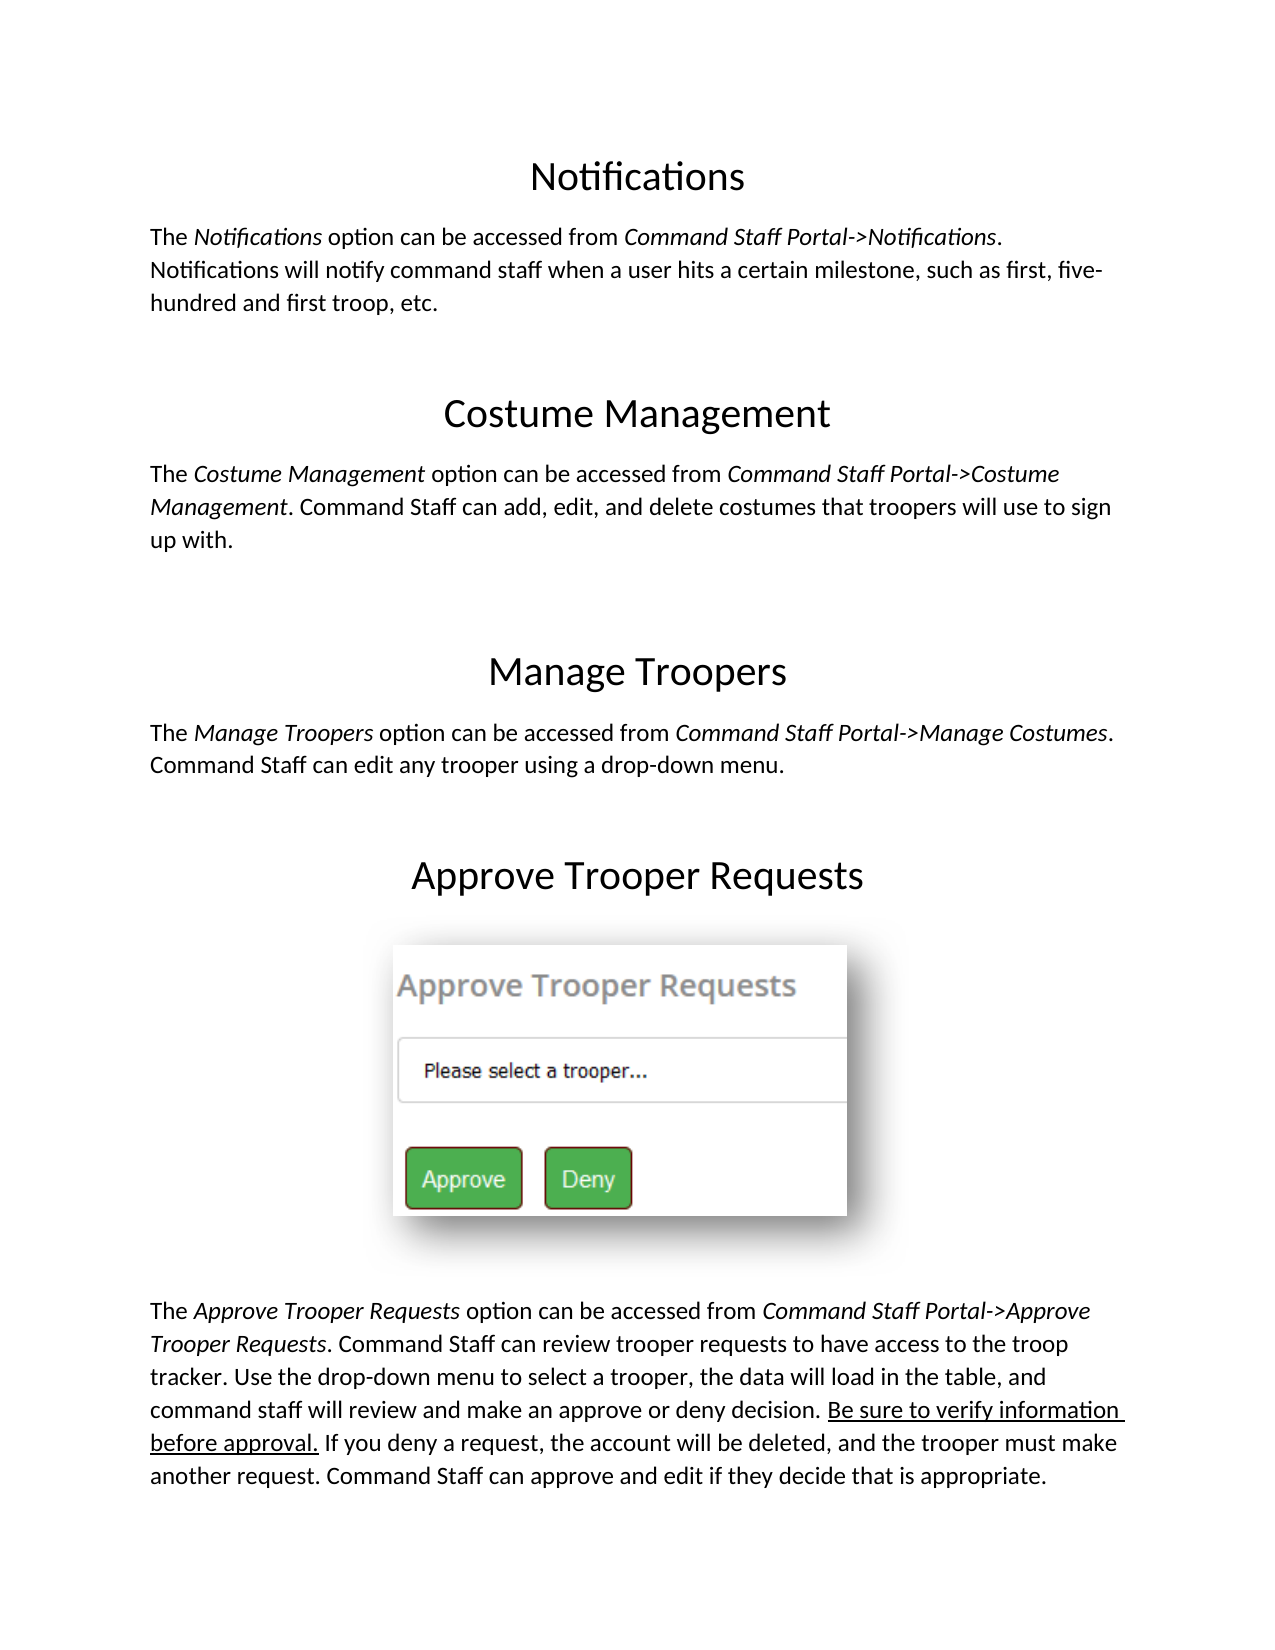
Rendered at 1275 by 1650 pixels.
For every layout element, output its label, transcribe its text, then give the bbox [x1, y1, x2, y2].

text The Manage Troopers option can be accessed from Command Staff Portal->Manage Costumes. Command Staff can edit any trooper using a drop-down menu. [150, 717, 1125, 780]
text The Costume Management option can be accessed from Command Staff Portal->Costume Management. Command Staff can add, edit, and delete costumes that troopers will use to sign up with. [150, 458, 1125, 554]
text Costume Management [150, 387, 1125, 437]
text Manage Troopers [150, 645, 1125, 696]
text Notifications [150, 150, 1125, 201]
text Approve Trooper Requests [150, 849, 1125, 899]
text The Approve Trooper Requests option can be accessed from Command Staff Portal->Approve Trooper Requests. Command Staff can review trooper requests to have access to the troop tracker. Use the drop-down menu to select a trooper, the data will load in the table, and command staff will review and make an approve or deny decision. Be sure to verify information before approval. If you deny a request, the account will be deleted, and the trooper must make another request. Command Staff can approve and edit if they decide that is appropriate. [150, 1296, 1125, 1491]
text The Notifications option can be accessed from Command Staff Portal->Notifications. Notifications will notify command staff when a user hits a certain milestone, such as first, five-hundred and first troop, etc. [150, 222, 1125, 318]
